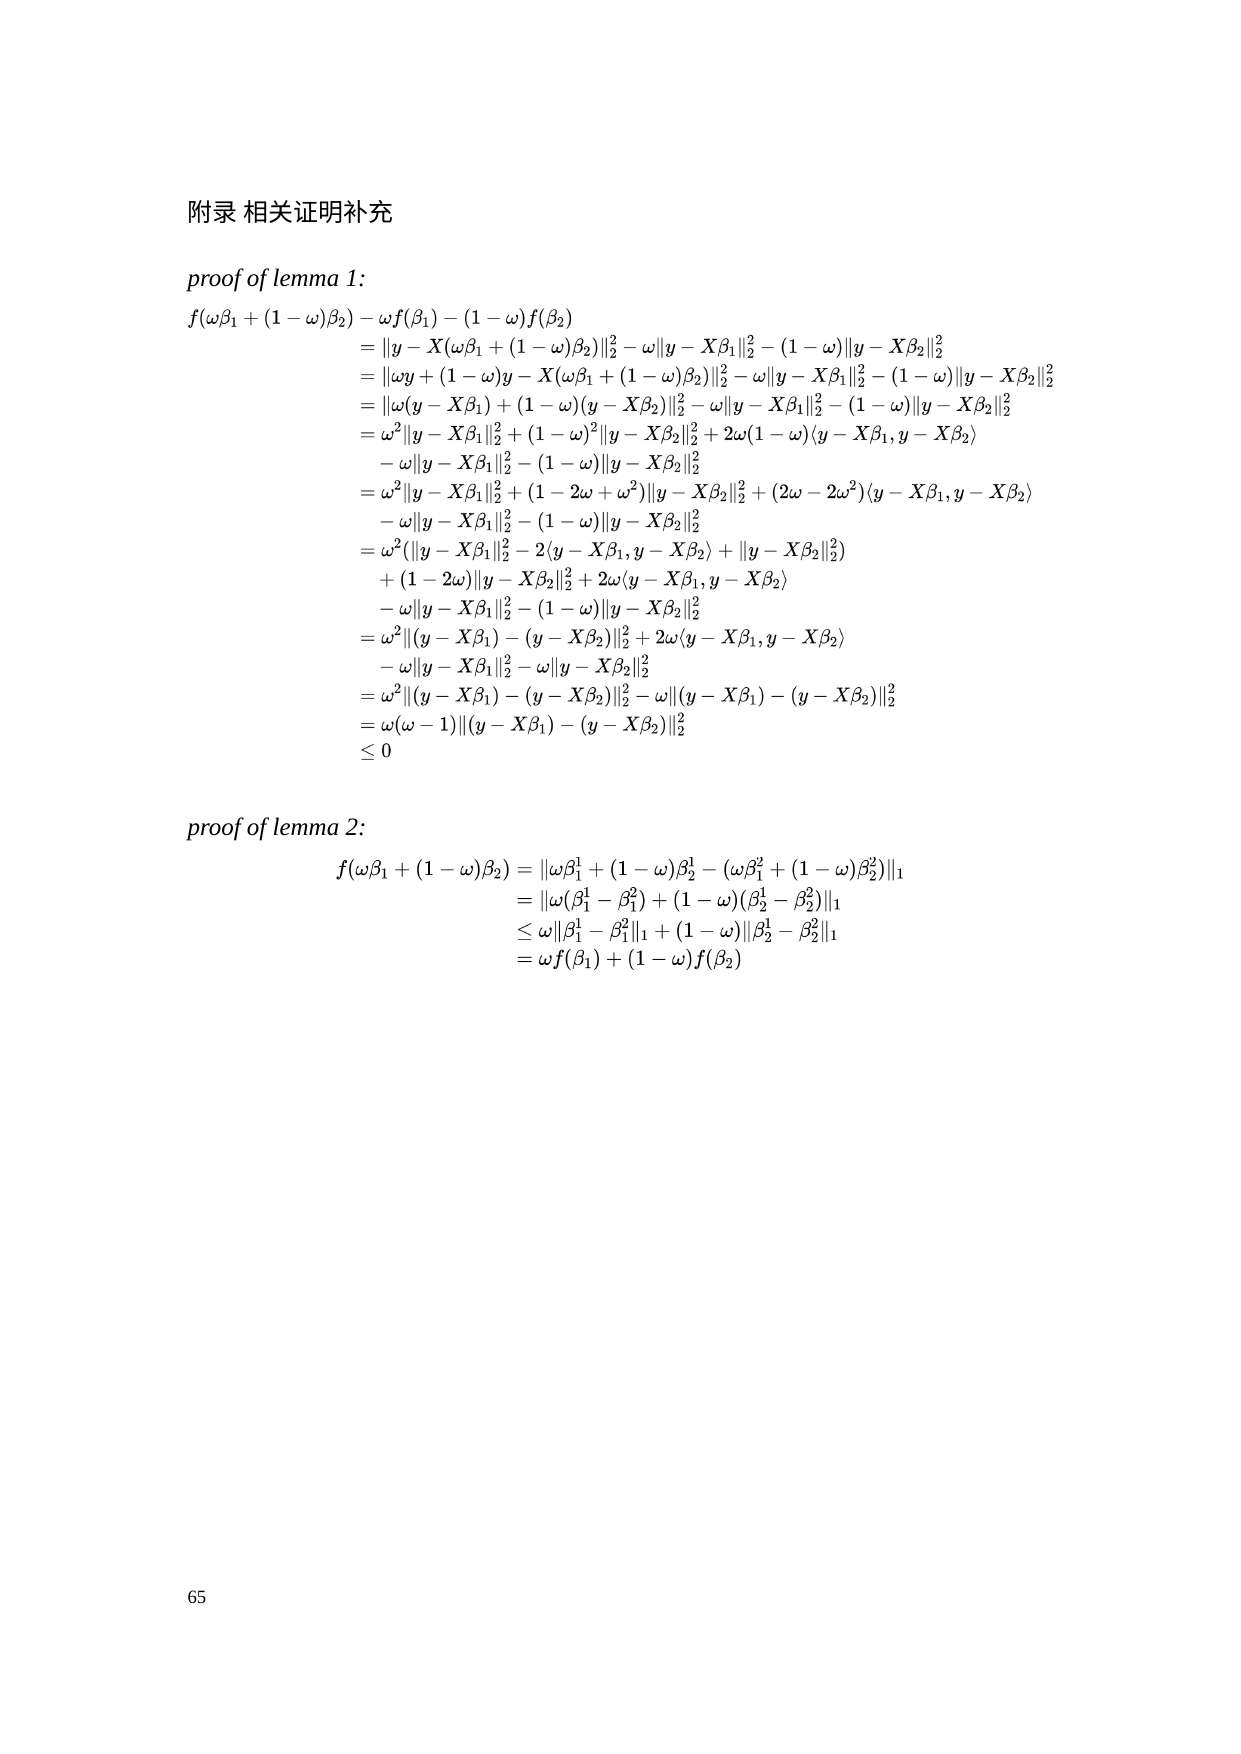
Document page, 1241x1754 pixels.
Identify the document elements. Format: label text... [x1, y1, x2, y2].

text proof of lemma 1: [187, 261, 1053, 294]
text 附录 相关证明补充 [187, 178, 1053, 243]
picture [187, 308, 1053, 762]
picture [335, 857, 905, 970]
text proof of lemma 2: [187, 810, 1053, 843]
